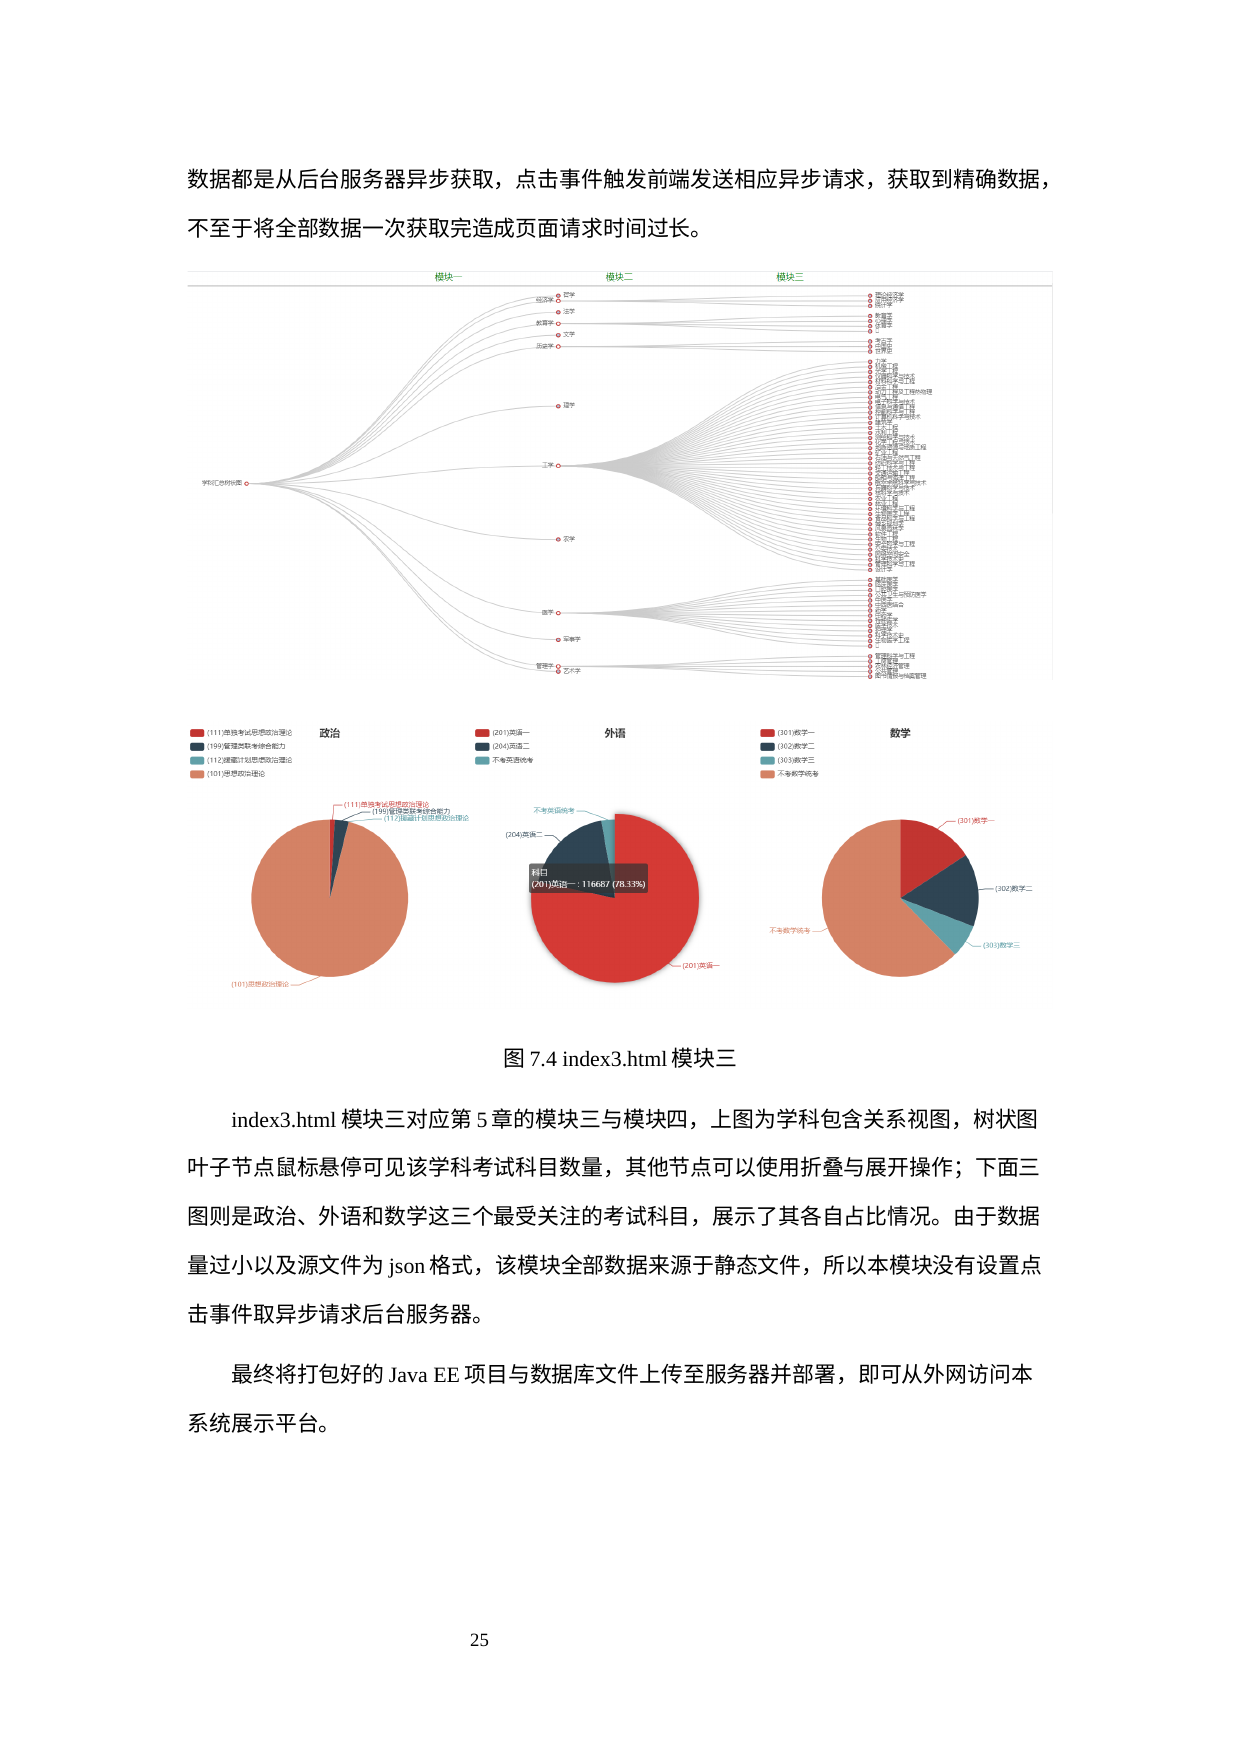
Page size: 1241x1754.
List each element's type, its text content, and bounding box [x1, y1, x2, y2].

text index3.html模块三对应第5章的模块三与模块四，上图为学科包含关系视图，树状图叶子节点鼠标悬停可见该学科考试科目数量，其他节点可以使用折叠与展开操作；下面三图则是政治、外语和数学这三个最受关注的考试科目，展示了其各自占比情况。由于数据量过小以及源文件为json格式，该模块全部数据来源于静态文件，所以本模块没有设置点击事件取异步请求后台服务器。 [187, 1101, 1053, 1329]
text 最终将打包好的Java EE项目与数据库文件上传至服务器并部署，即可从外网访问本系统展示平台。 [187, 1357, 1053, 1438]
picture [187, 721, 1053, 1009]
text 图7.4 index3.html模块三 [187, 1040, 1053, 1073]
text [187, 162, 1053, 243]
picture [187, 271, 1053, 680]
